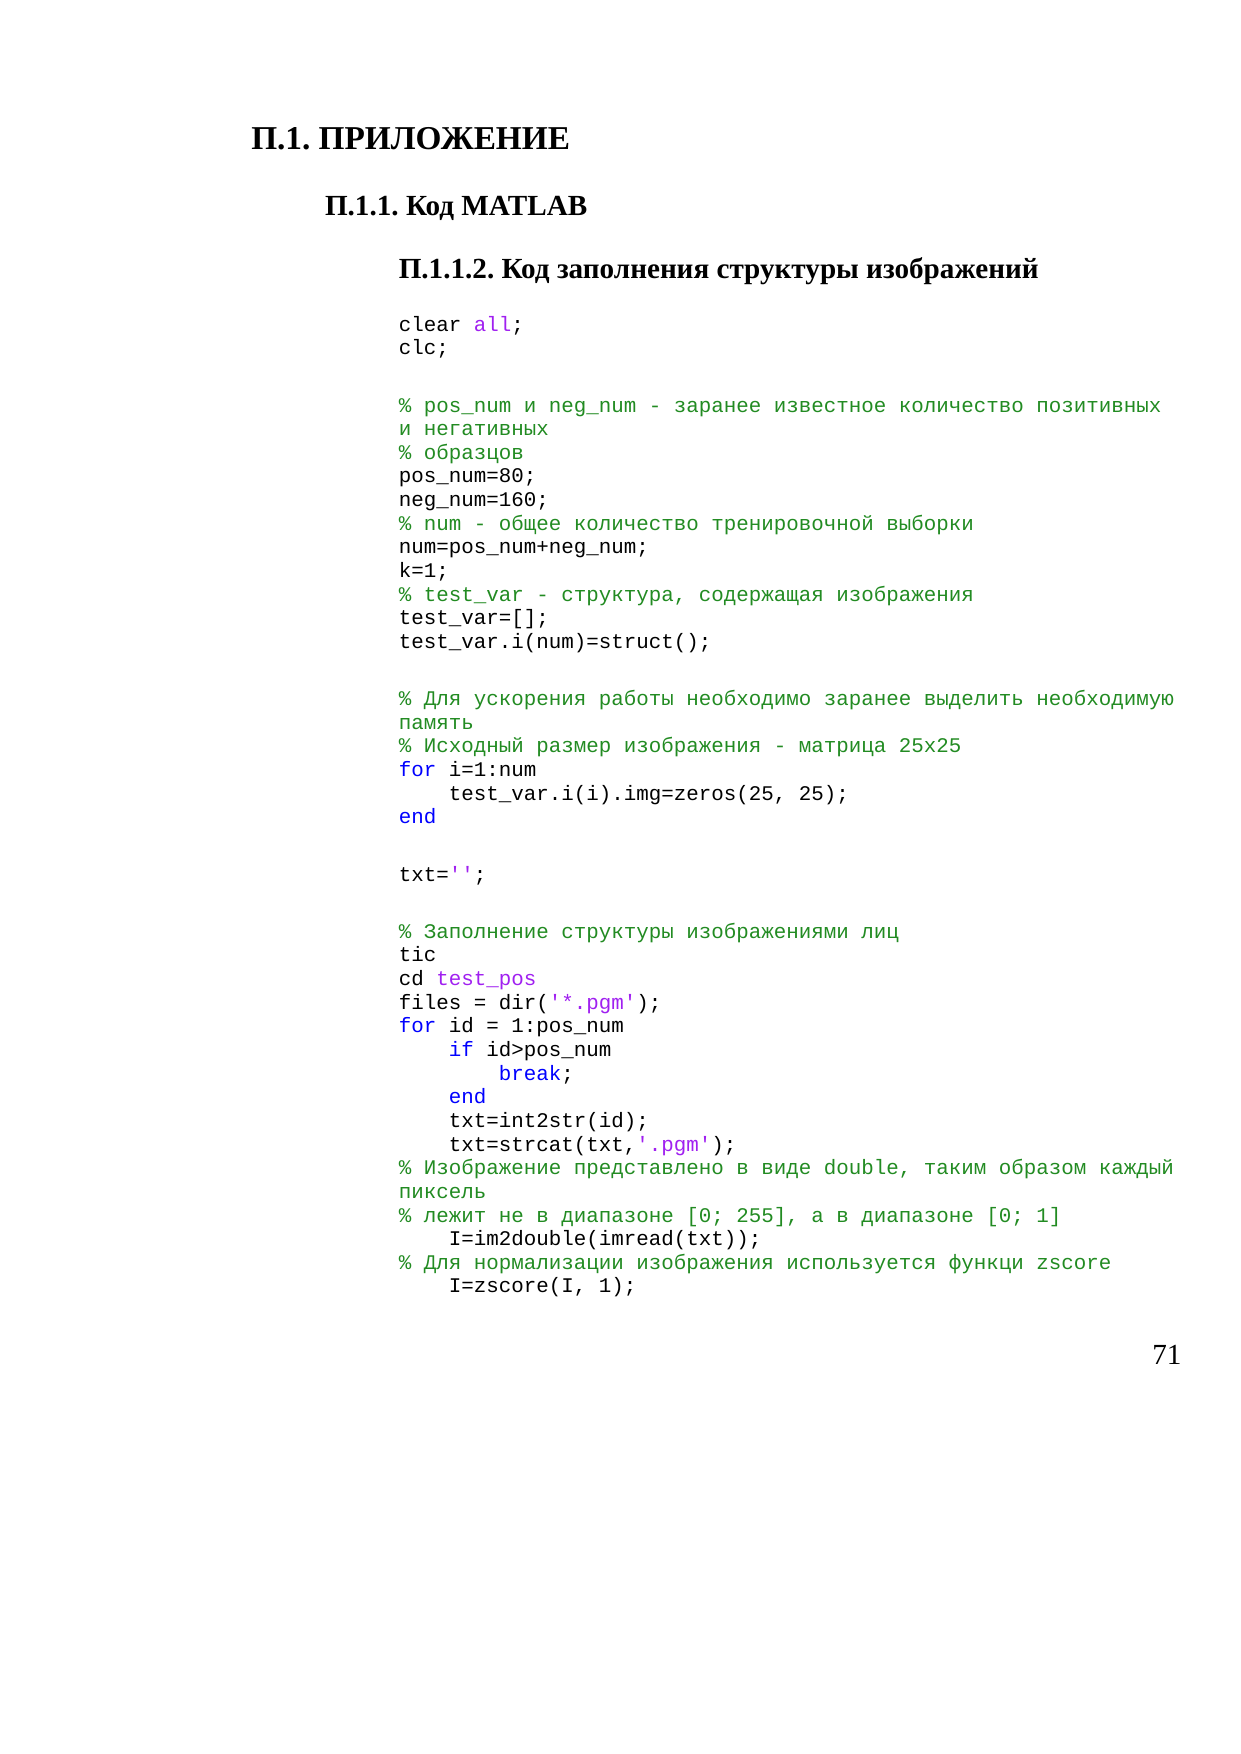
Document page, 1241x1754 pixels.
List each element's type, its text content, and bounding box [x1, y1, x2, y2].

subtitle П.1.1.2. Код заполнения структуры изображений [177, 251, 1181, 284]
text txt=int2str(id); [399, 1110, 1181, 1134]
text % test_var - структура, содержащая изображения [399, 584, 1181, 607]
text clc; [399, 337, 1181, 361]
text % Изображение представлено в виде double, таким образом каждый пиксель [399, 1157, 1181, 1204]
text I=im2double(imread(txt)); [399, 1228, 1181, 1252]
text txt=strcat(txt,'.pgm'); [399, 1134, 1181, 1157]
text I=zscore(I, 1); [399, 1276, 1181, 1299]
text end [399, 1086, 1181, 1110]
text % лежит не в диапазоне [0; 255], а в диапазоне [0; 1] [399, 1204, 1181, 1228]
text % образцов [399, 442, 1181, 466]
text % num - общее количество тренировочной выборки [399, 513, 1181, 536]
text for i=1:num [399, 759, 1181, 783]
subtitle П.1.1. Код MATLAB [251, 188, 1181, 222]
text cd test_pos [399, 968, 1181, 992]
text k=1; [399, 560, 1181, 584]
text pos_num=80; [399, 466, 1181, 489]
text if id>pos_num [399, 1039, 1181, 1063]
text break; [399, 1063, 1181, 1086]
text for id = 1:pos_num [399, 1015, 1181, 1039]
text % Для ускорения работы необходимо заранее выделить необходимую память [399, 688, 1181, 736]
text % Исходный размер изображения - матрица 25x25 [399, 736, 1181, 759]
subtitle П.1. ПРИЛОЖЕНИЕ [177, 118, 1181, 156]
text % Заполнение структуры изображениями лиц [399, 921, 1181, 944]
text test_var.i(i).img=zeros(25, 25); [399, 783, 1181, 806]
text clear all; [399, 314, 1181, 337]
text end [399, 806, 1181, 830]
text % pos_num и neg_num - заранее известное количество позитивных и негативных [399, 394, 1181, 442]
text % Для нормализации изображения используется функци zscore [399, 1252, 1181, 1276]
text test_var.i(num)=struct(); [399, 631, 1181, 655]
text neg_num=160; [399, 489, 1181, 513]
text test_var=[]; [399, 607, 1181, 631]
text txt=''; [399, 864, 1181, 887]
text num=pos_num+neg_num; [399, 536, 1181, 560]
text tic [399, 944, 1181, 968]
text files = dir('*.pgm'); [399, 992, 1181, 1015]
